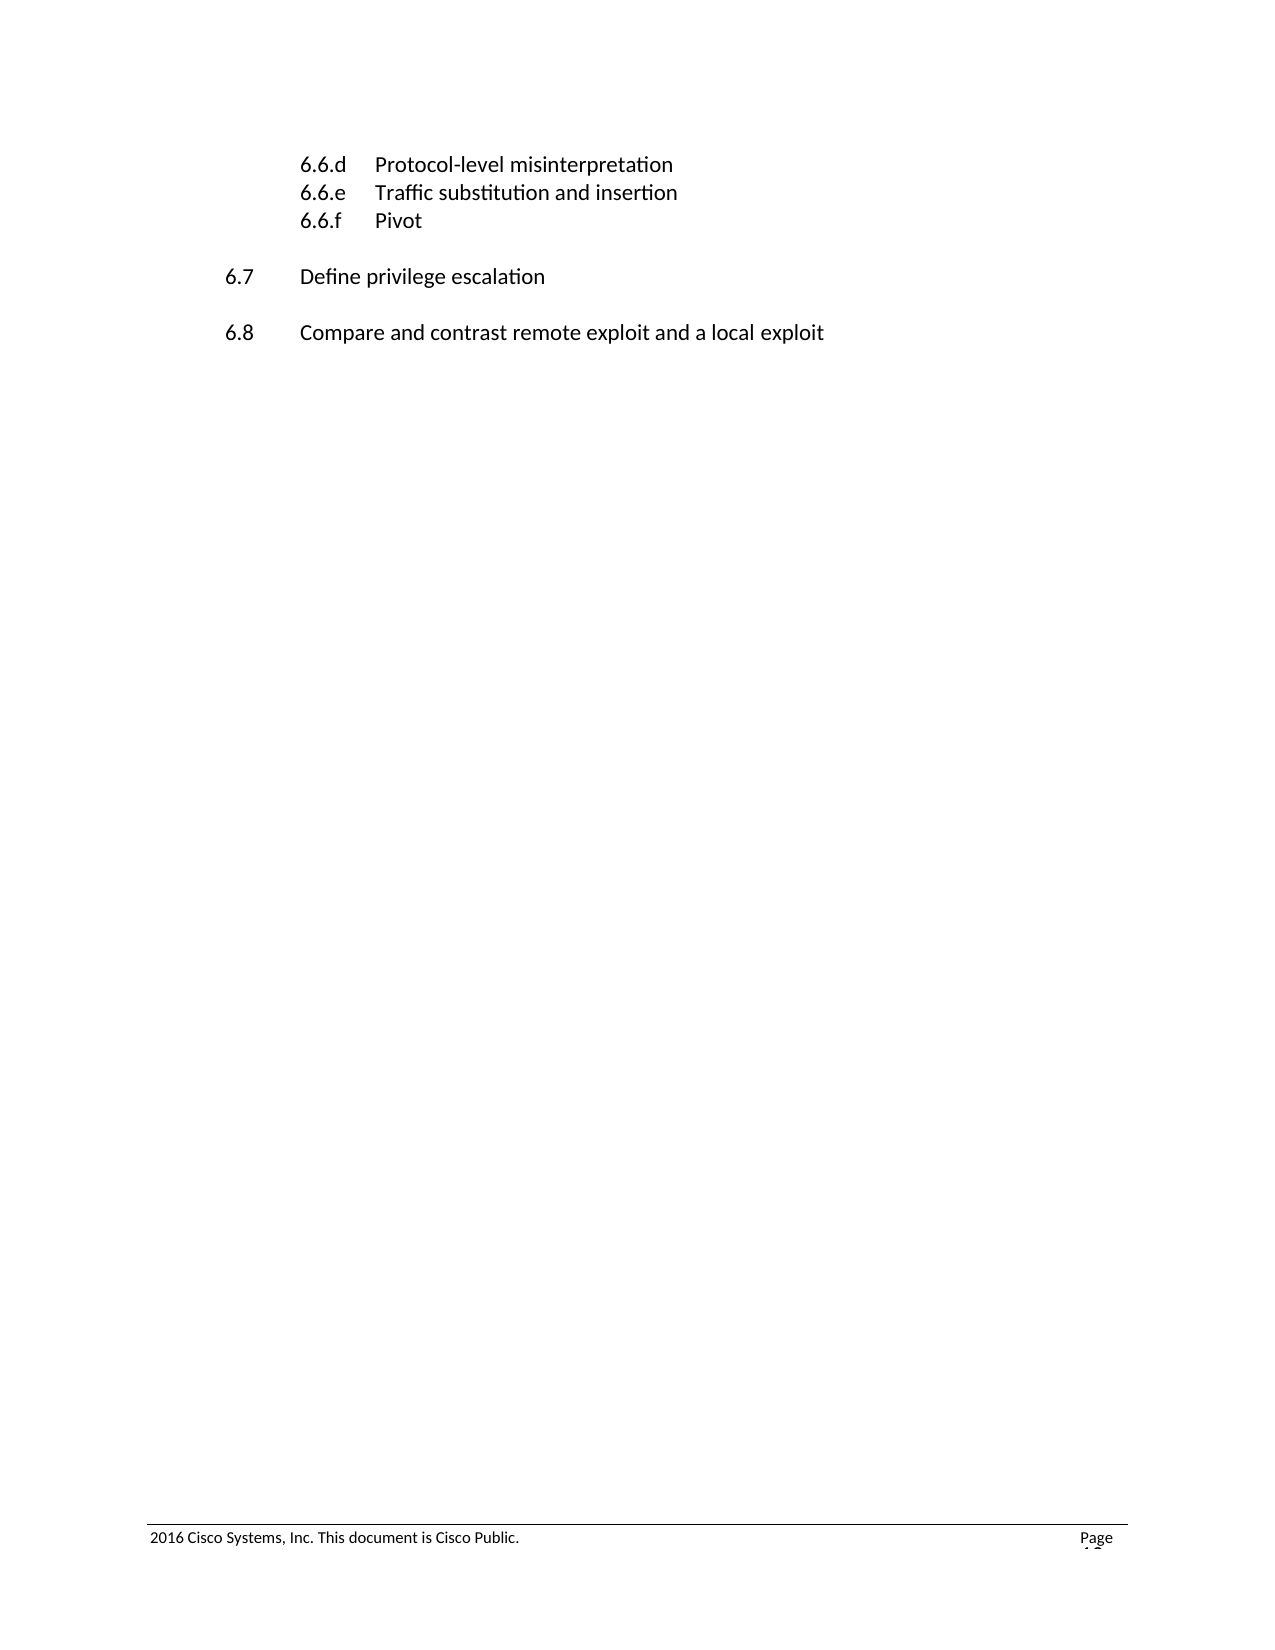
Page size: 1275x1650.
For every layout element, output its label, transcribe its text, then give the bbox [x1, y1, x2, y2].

list Define privilege escalation [225, 262, 1139, 290]
list Traffic substitution and insertion [300, 178, 1139, 206]
list Protocol-level misinterpretation [300, 150, 1139, 178]
list Pivot [300, 206, 1139, 234]
list Compare and contrast remote exploit and a local exploit [225, 318, 1139, 346]
